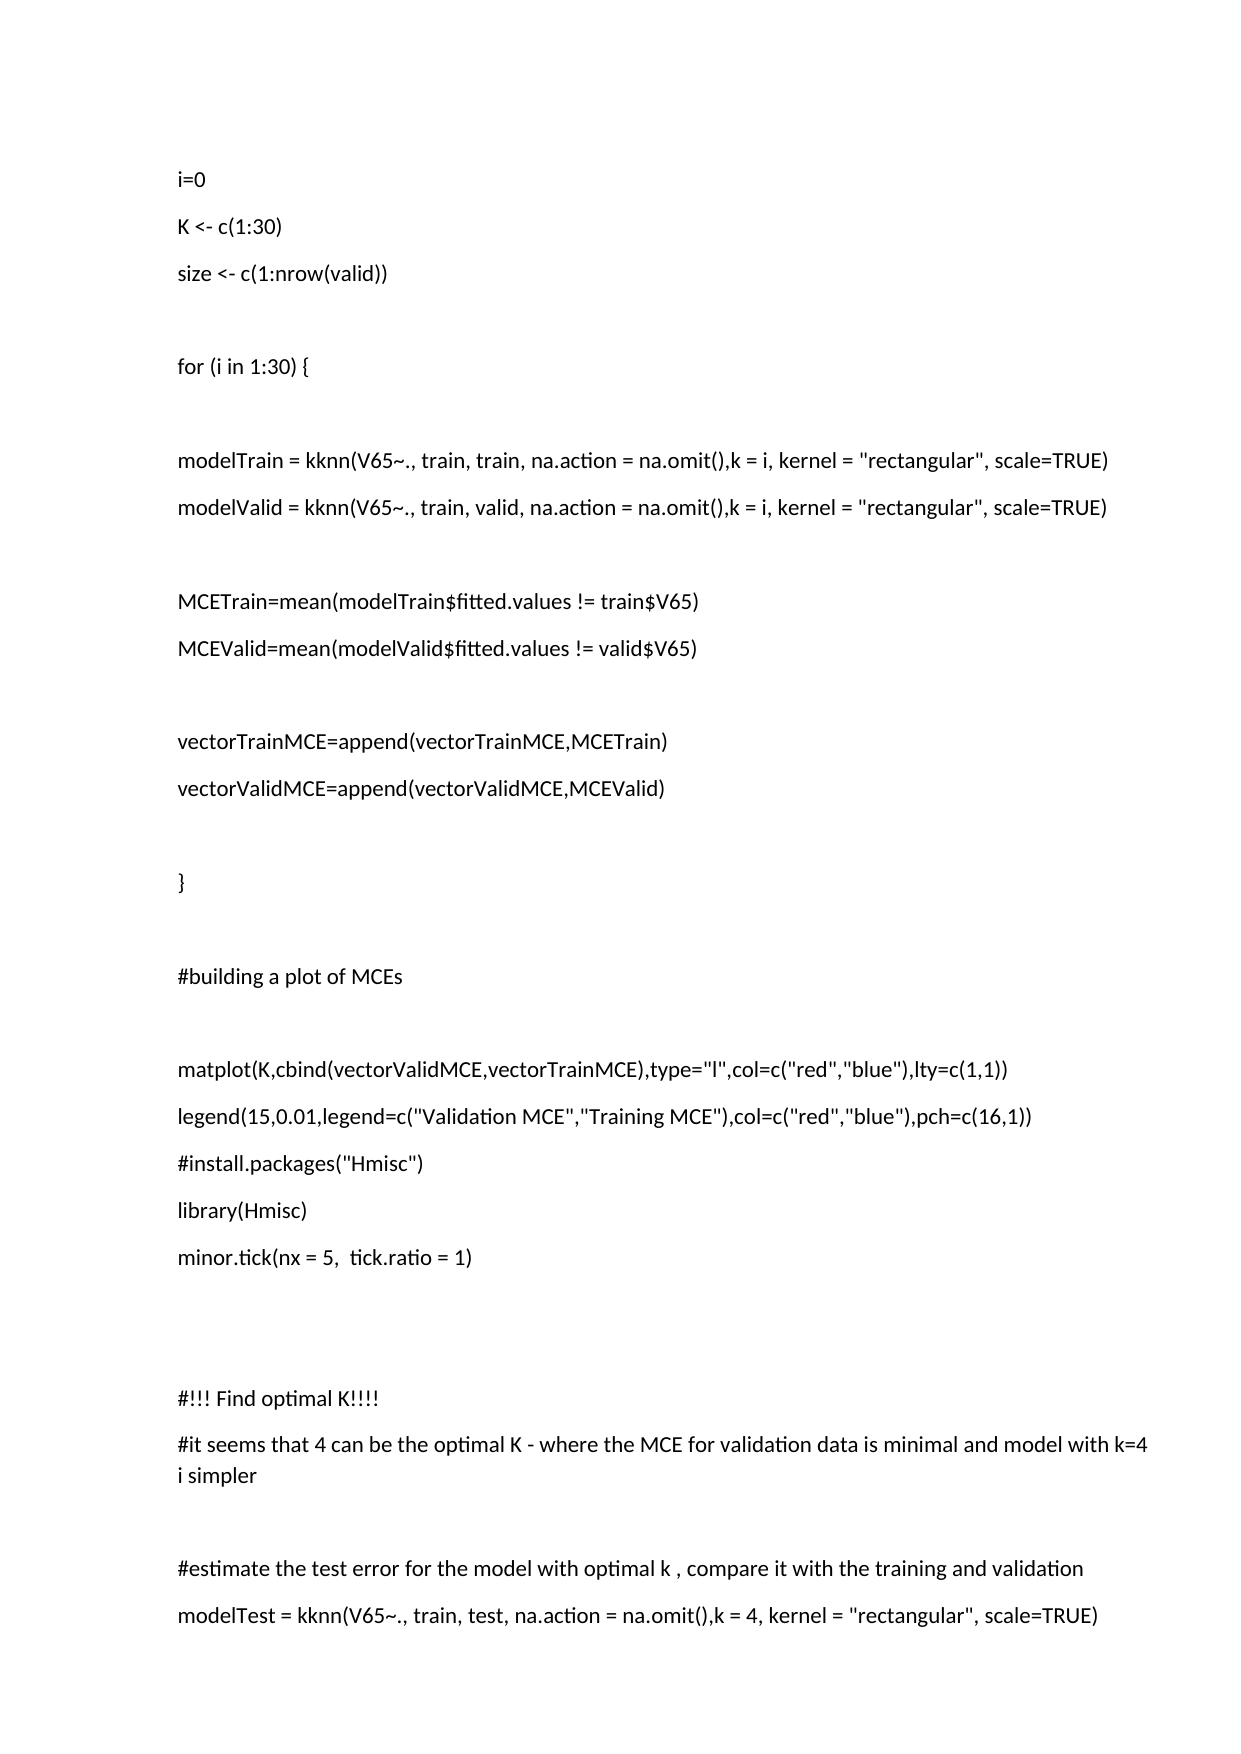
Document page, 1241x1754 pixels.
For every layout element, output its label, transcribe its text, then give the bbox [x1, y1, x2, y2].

text K <- c(1:30) [177, 212, 1152, 240]
text modelTest = kknn(V65~., train, test, na.action = na.omit(),k = 4, kernel = "rectangular", scale=TRUE) [177, 1601, 1152, 1629]
text } [177, 868, 1152, 896]
text #building a plot of MCEs [177, 962, 1152, 990]
text #it seems that 4 can be the optimal K - where the MCE for validation data is minimal and model with k=4 i simpler [177, 1431, 1152, 1489]
text vectorValidMCE=append(vectorValidMCE,MCEValid) [177, 774, 1152, 802]
text MCEValid=mean(modelValid$fitted.values != valid$V65) [177, 634, 1152, 662]
text matplot(K,cbind(vectorValidMCE,vectorTrainMCE),type="l",col=c("red","blue"),lty=c(1,1)) [177, 1056, 1152, 1084]
text modelValid = kknn(V65~., train, valid, na.action = na.omit(),k = i, kernel = "rectangular", scale=TRUE) [177, 493, 1152, 521]
text minor.tick(nx = 5, tick.ratio = 1) [177, 1243, 1152, 1271]
text modelTrain = kknn(V65~., train, train, na.action = na.omit(),k = i, kernel = "rectangular", scale=TRUE) [177, 446, 1152, 474]
text size <- c(1:nrow(valid)) [177, 259, 1152, 287]
text #estimate the test error for the model with optimal k , compare it with the training and validation [177, 1554, 1152, 1583]
text i=0 [177, 165, 1152, 193]
text vectorTrainMCE=append(vectorTrainMCE,MCETrain) [177, 727, 1152, 756]
text library(Hmisc) [177, 1196, 1152, 1224]
text legend(15,0.01,legend=c("Validation MCE","Training MCE"),col=c("red","blue"),pch=c(16,1)) [177, 1102, 1152, 1131]
text #!!! Find optimal K!!!! [177, 1384, 1152, 1412]
text #install.packages("Hmisc") [177, 1149, 1152, 1177]
text for (i in 1:30) { [177, 352, 1152, 381]
text MCETrain=mean(modelTrain$fitted.values != train$V65) [177, 587, 1152, 615]
